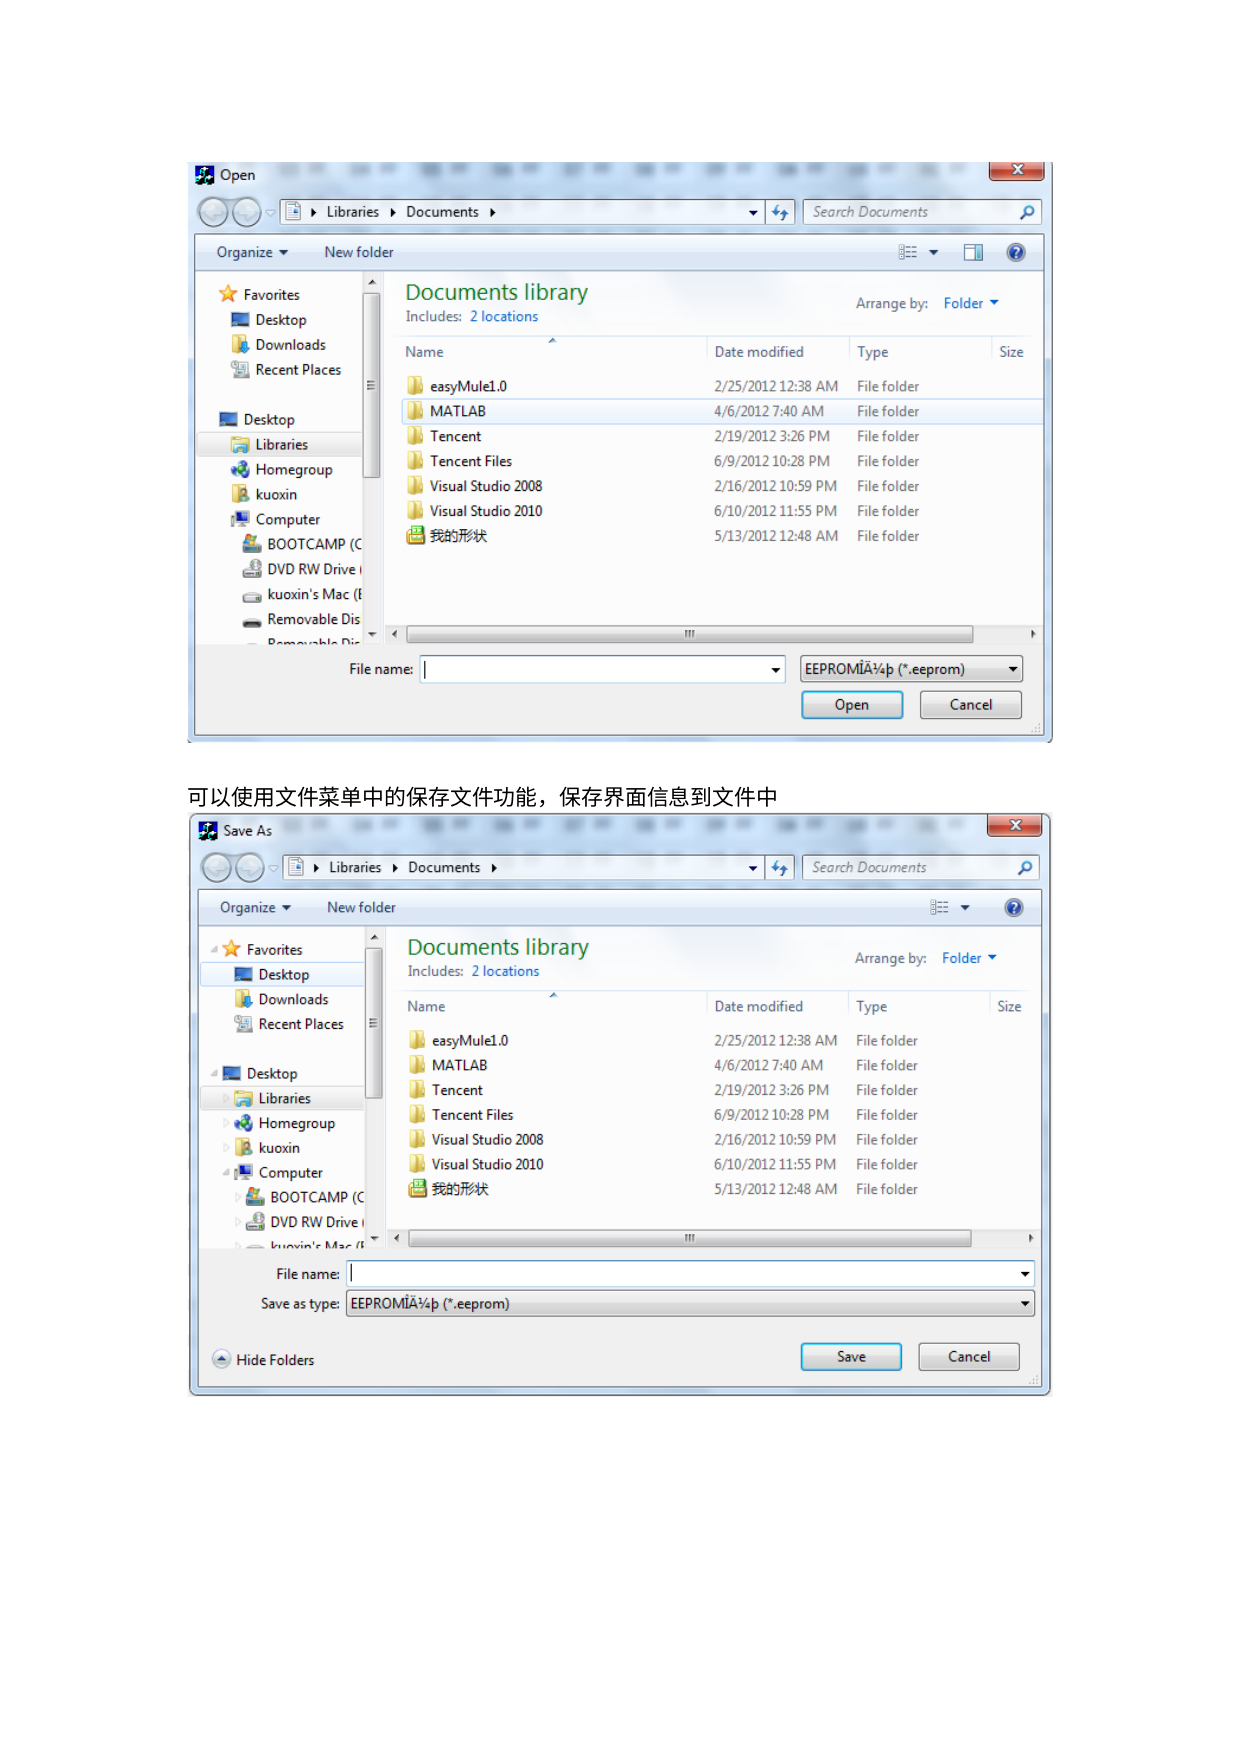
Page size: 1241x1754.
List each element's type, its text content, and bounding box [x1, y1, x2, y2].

picture [187, 162, 1053, 743]
text 可以使用文件菜单中的保存文件功能，保存界面信息到文件中 [187, 779, 1053, 812]
picture [187, 812, 1053, 1397]
